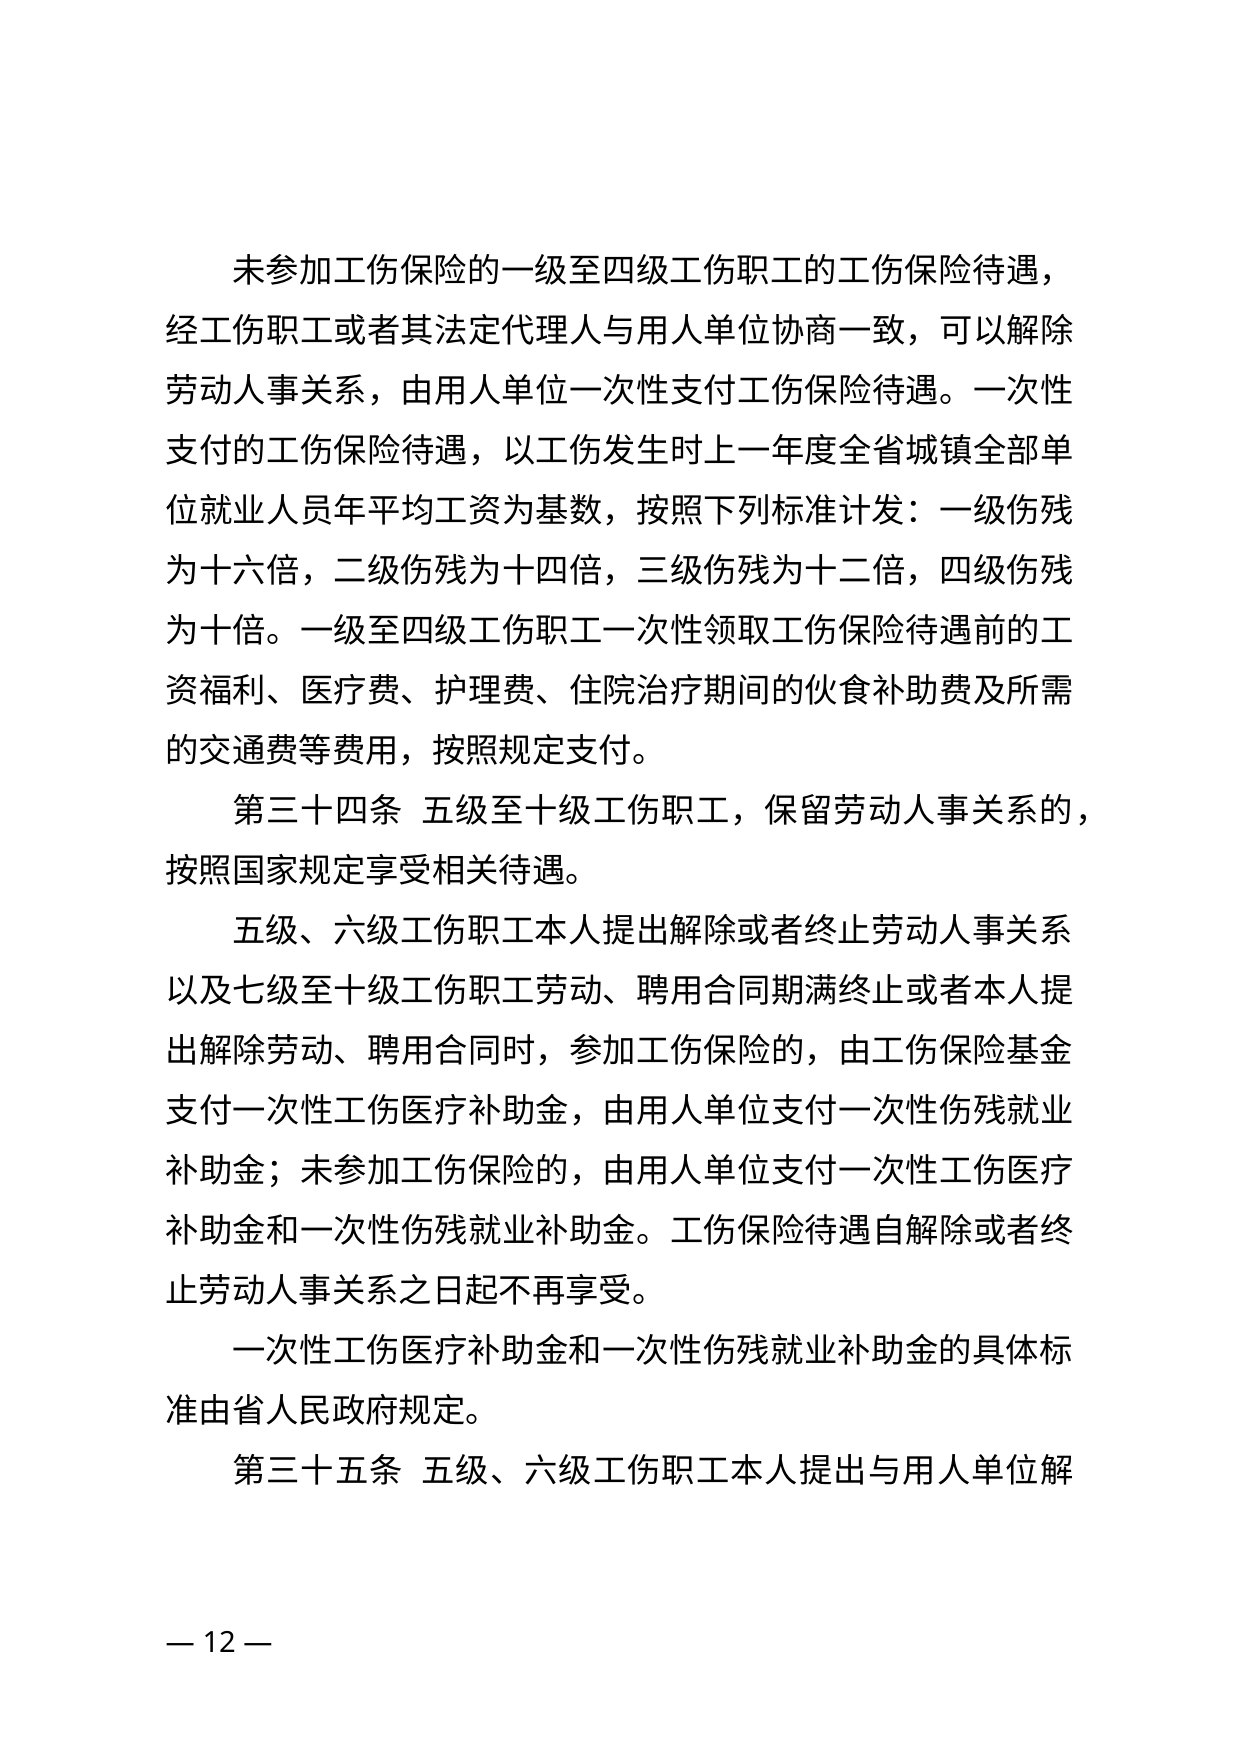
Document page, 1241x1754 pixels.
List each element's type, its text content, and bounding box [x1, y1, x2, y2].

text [165, 1435, 1075, 1495]
text 第三十四条 五级至十级工伤职工，保留劳动人事关系的，按照国家规定享受相关待遇。 [165, 775, 1075, 895]
text 五级、六级工伤职工本人提出解除或者终止劳动人事关系，以及七级至十级工伤职工劳动、聘用合同期满终止或者本人提出解除劳动、聘用合同时，参加工伤保险的，由工伤保险基金支付一次性工伤医疗补助金，由用人单位支付一次性伤残就业补助金；未参加工伤保险的，由用人单位支付一次性工伤医疗补助金和一次性伤残就业补助金。工伤保险待遇自解除或者终止劳动人事关系之日起不再享受。 [165, 895, 1075, 1315]
text 未参加工伤保险的一级至四级工伤职工的工伤保险待遇，经工伤职工或者其法定代理人与用人单位协商一致，可以解除劳动人事关系，由用人单位一次性支付工伤保险待遇。一次性支付的工伤保险待遇，以工伤发生时上一年度全省城镇全部单位就业人员年平均工资为基数，按照下列标准计发：一级伤残为十六倍，二级伤残为十四倍，三级伤残为十二倍，四级伤残为十倍。一级至四级工伤职工一次性领取工伤保险待遇前的工资福利、医疗费、护理费、住院治疗期间的伙食补助费及所需的交通费等费用，按照规定支付。 [165, 235, 1075, 775]
text 一次性工伤医疗补助金和一次性伤残就业补助金的具体标准由省人民政府规定。 [165, 1315, 1075, 1435]
